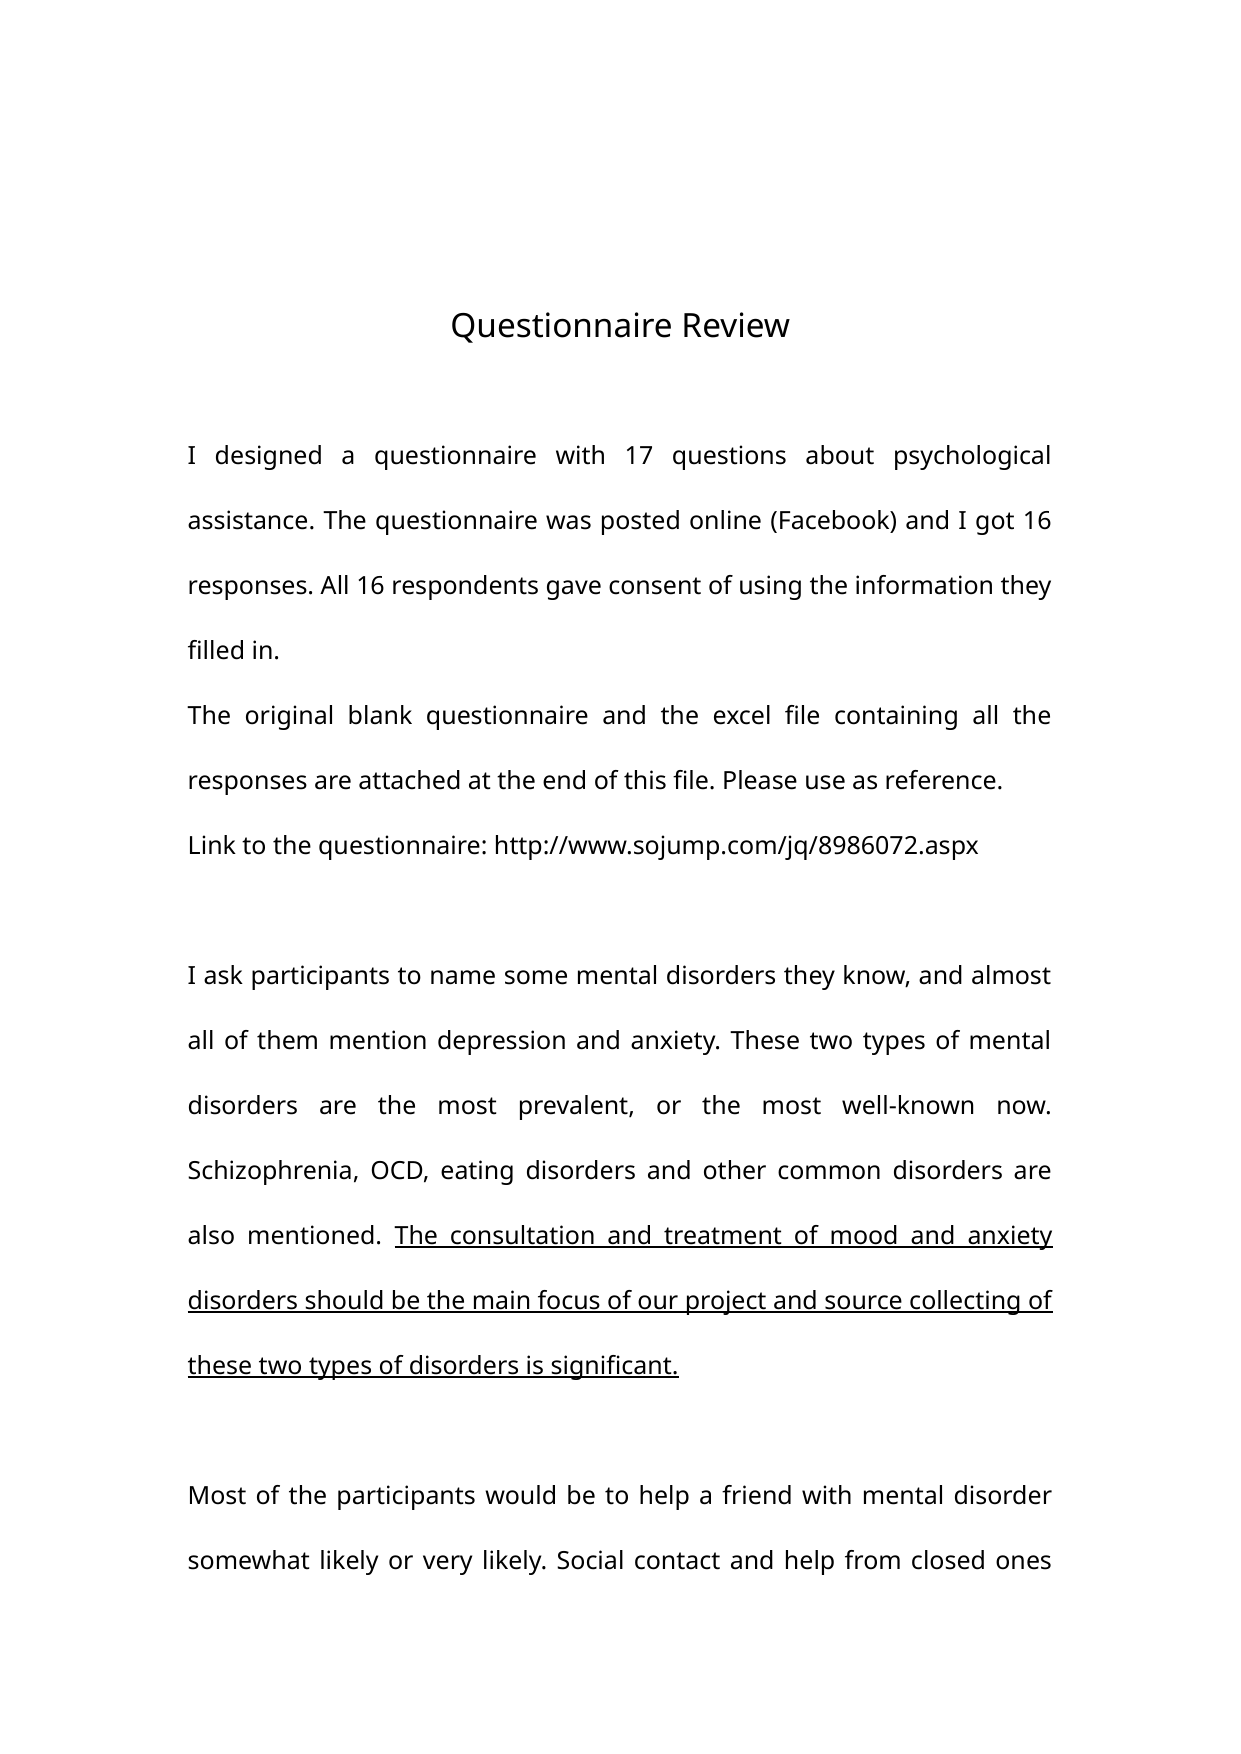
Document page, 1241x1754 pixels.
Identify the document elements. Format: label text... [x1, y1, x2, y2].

text I ask participants to name some mental disorders they know, and almost all of them mention depression and anxiety. These two types of mental disorders are the most prevalent, or the most well-known now. Schizophrenia, OCD, eating disorders and other common disorders are also mentioned. The consultation and treatment of mood and anxiety disorders should be the main focus of our project and source collecting of these two types of disorders is significant. [187, 1312, 1053, 1397]
text I ask participants to name some mental disorders they know, and almost all of them mention depression and anxiety. These two types of mental disorders are the most prevalent, or the most well-known now. Schizophrenia, OCD, eating disorders and other common disorders are also mentioned. The consultation and treatment of mood and anxiety disorders should be the main focus of our project and source collecting of these two types of disorders is significant. [187, 942, 1053, 1311]
text The original blank questionnaire and the excel file containing all the responses are attached at the end of this file. Please use as reference. [187, 682, 1053, 812]
text Questionnaire Review [187, 292, 1053, 357]
text Link to the questionnaire: http://www.sojump.com/jq/8986072.aspx [187, 812, 1053, 877]
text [187, 1462, 1053, 1592]
text I designed a questionnaire with 17 questions about psychological assistance. The questionnaire was posted online (Facebook) and I got 16 responses. All 16 respondents gave consent of using the information they filled in. [187, 422, 1053, 682]
